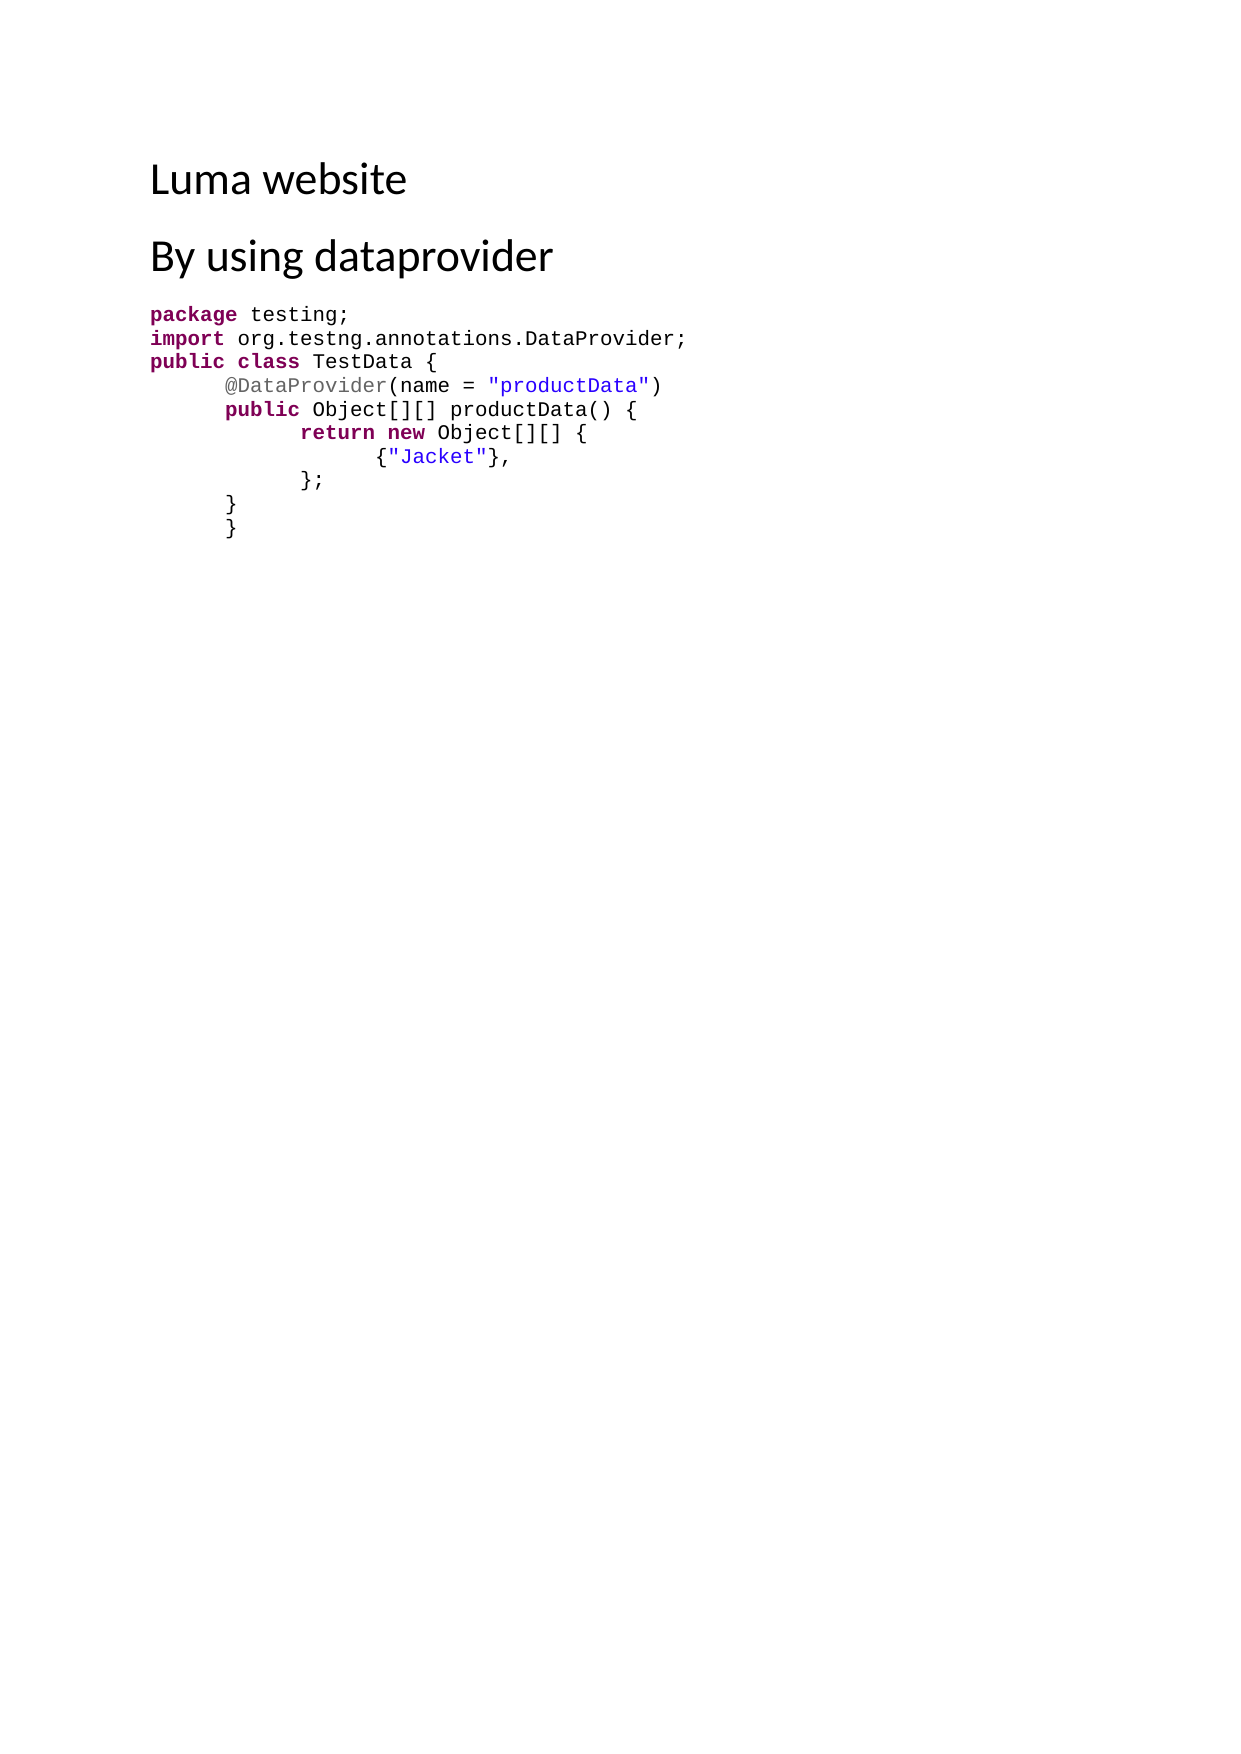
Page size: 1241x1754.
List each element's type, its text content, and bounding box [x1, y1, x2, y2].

text } [150, 517, 1090, 540]
text }; [150, 469, 1090, 493]
text Luma website [150, 150, 1090, 206]
text @DataProvider(name = "productData") [150, 375, 1090, 398]
text By using dataprovider [150, 227, 1090, 283]
text return new Object[][] { [150, 422, 1090, 446]
text {"Jacket"}, [150, 446, 1090, 469]
text package testing; [150, 304, 1090, 328]
text } [150, 493, 1090, 517]
text public class TestData { [150, 351, 1090, 375]
text import org.testng.annotations.DataProvider; [150, 328, 1090, 351]
text public Object[][] productData() { [150, 398, 1090, 422]
